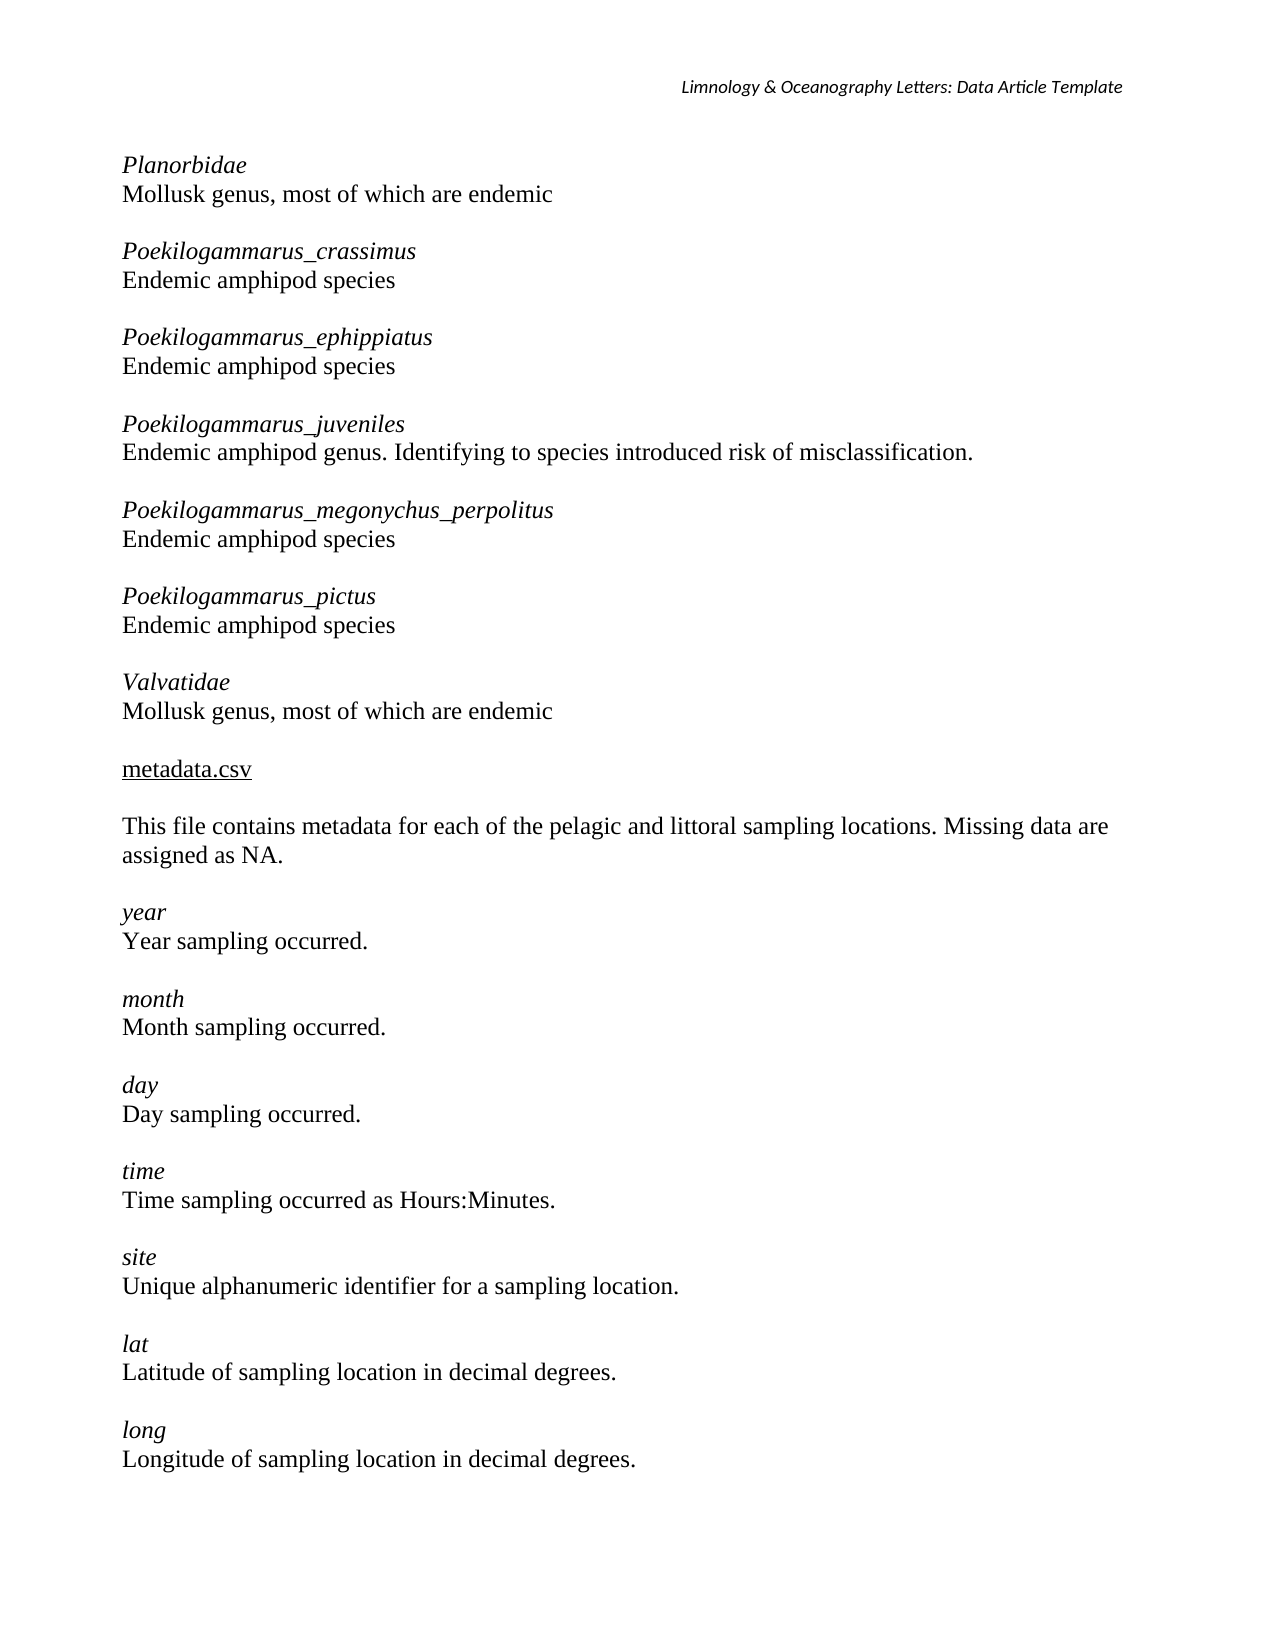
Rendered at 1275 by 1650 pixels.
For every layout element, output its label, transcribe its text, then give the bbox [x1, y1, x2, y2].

text Poekilogammarus_juveniles [122, 409, 1125, 437]
text Time sampling occurred as Hours:Minutes. [122, 1185, 1125, 1214]
text Poekilogammarus_crassimus [122, 236, 1125, 265]
text Latitude of sampling location in decimal degrees. [122, 1357, 1125, 1386]
text Year sampling occurred. [122, 926, 1125, 955]
text Endemic amphipod species [122, 610, 1125, 639]
text day [122, 1070, 1125, 1099]
text time [122, 1156, 1125, 1185]
text Endemic amphipod species [122, 351, 1125, 380]
text month [122, 984, 1125, 1012]
text Day sampling occurred. [122, 1099, 1125, 1127]
text Longitude of sampling location in decimal degrees. [122, 1444, 1125, 1472]
text site [122, 1242, 1125, 1271]
text Unique alphanumeric identifier for a sampling location. [122, 1271, 1125, 1300]
text long [122, 1415, 1125, 1444]
text Month sampling occurred. [122, 1012, 1125, 1041]
text Mollusk genus, most of which are endemic [122, 696, 1125, 725]
text Endemic amphipod species [122, 265, 1125, 294]
text Poekilogammarus_megonychus_perpolitus [122, 495, 1125, 524]
text Endemic amphipod species [122, 524, 1125, 552]
text lat [122, 1329, 1125, 1357]
text metadata.csv [122, 754, 1125, 782]
text Mollusk genus, most of which are endemic [122, 179, 1125, 207]
text year [122, 897, 1125, 926]
text Poekilogammarus_ephippiatus [122, 322, 1125, 351]
text Endemic amphipod genus. Identifying to species introduced risk of misclassification. [122, 437, 1125, 466]
text Poekilogammarus_pictus [122, 581, 1125, 610]
text This file contains metadata for each of the pelagic and littoral sampling locations. Missing data are assigned as NA. [122, 811, 1125, 869]
text Valvatidae [122, 667, 1125, 696]
text Planorbidae [122, 150, 1125, 179]
